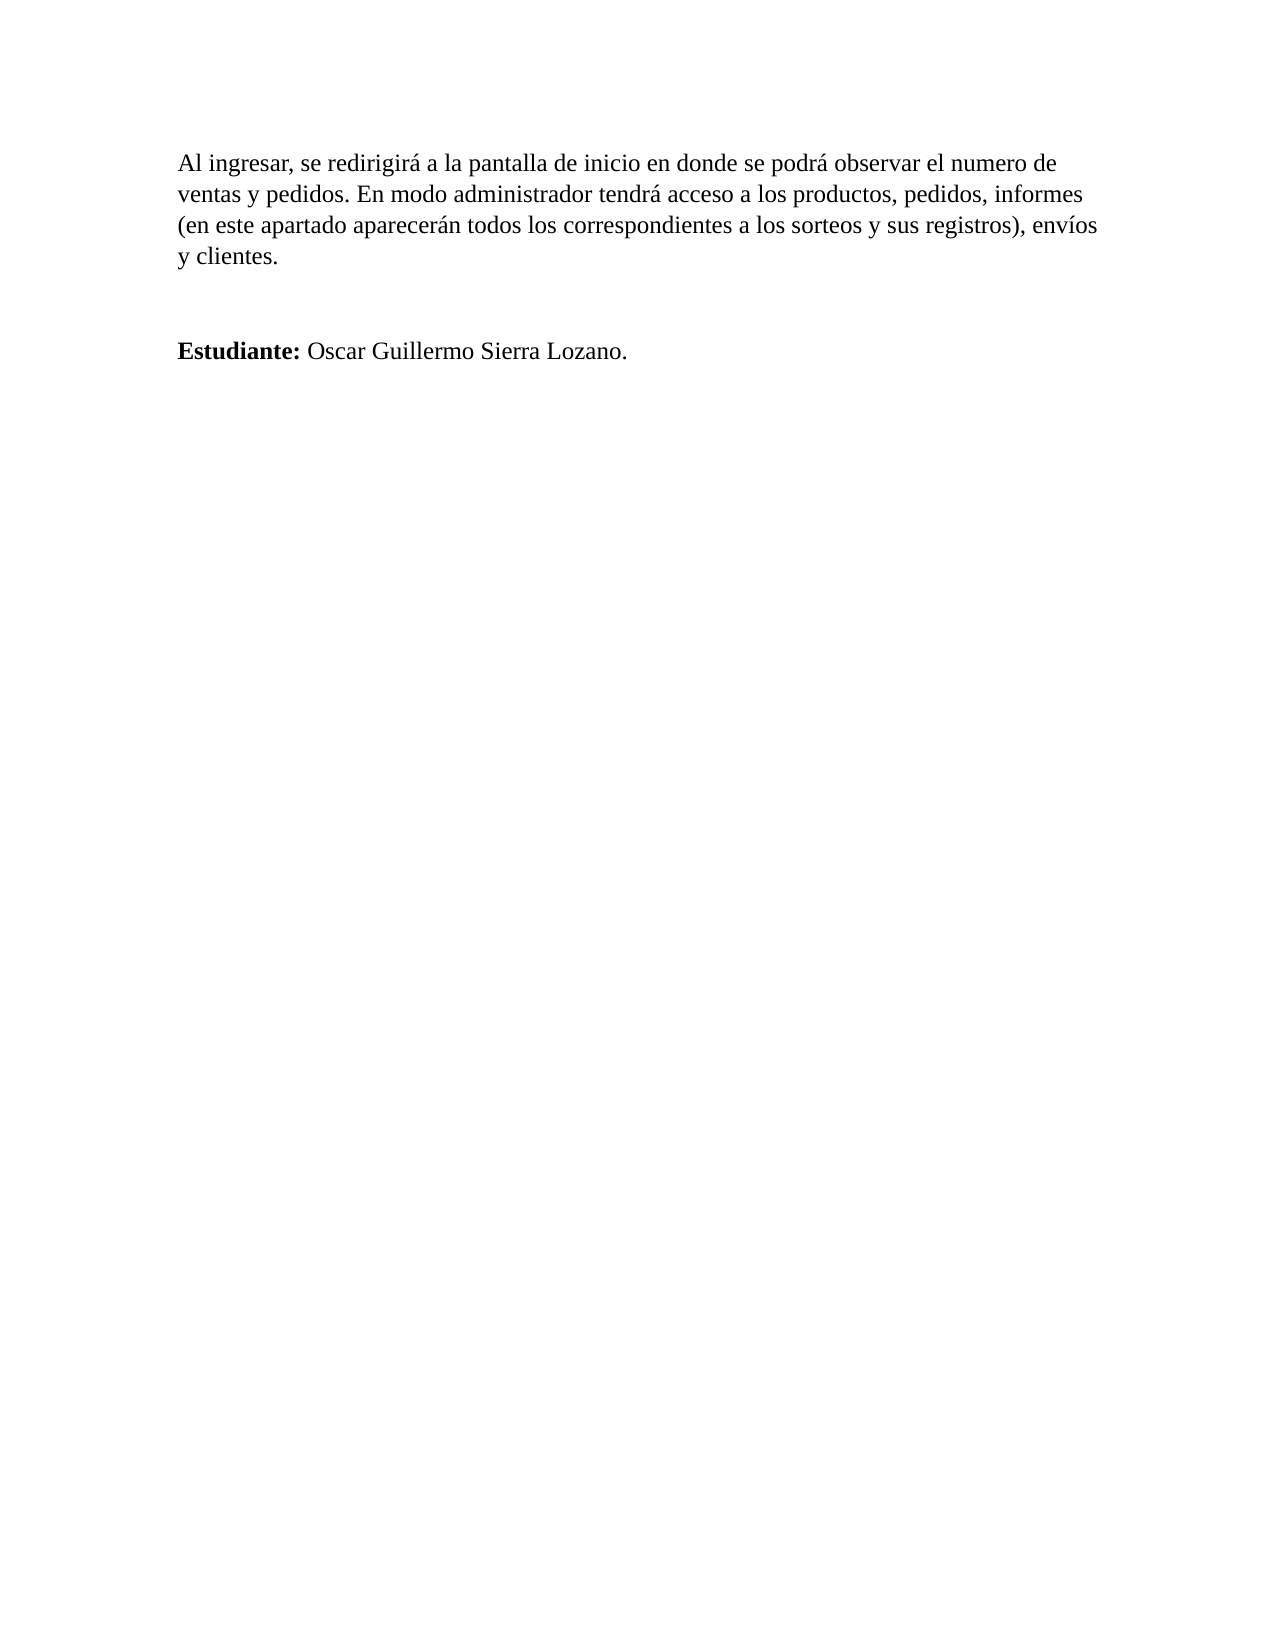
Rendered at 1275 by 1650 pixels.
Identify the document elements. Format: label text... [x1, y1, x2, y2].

text Estudiante: Oscar Guillermo Sierra Lozano. [177, 336, 1098, 365]
text Al ingresar, se redirigirá a la pantalla de inicio en donde se podrá observar el numero de ventas y pedidos. En modo administrador tendrá acceso a los productos, pedidos, informes (en este apartado aparecerán todos los correspondientes a los sorteos y sus registros), envíos y clientes. [177, 148, 1098, 269]
